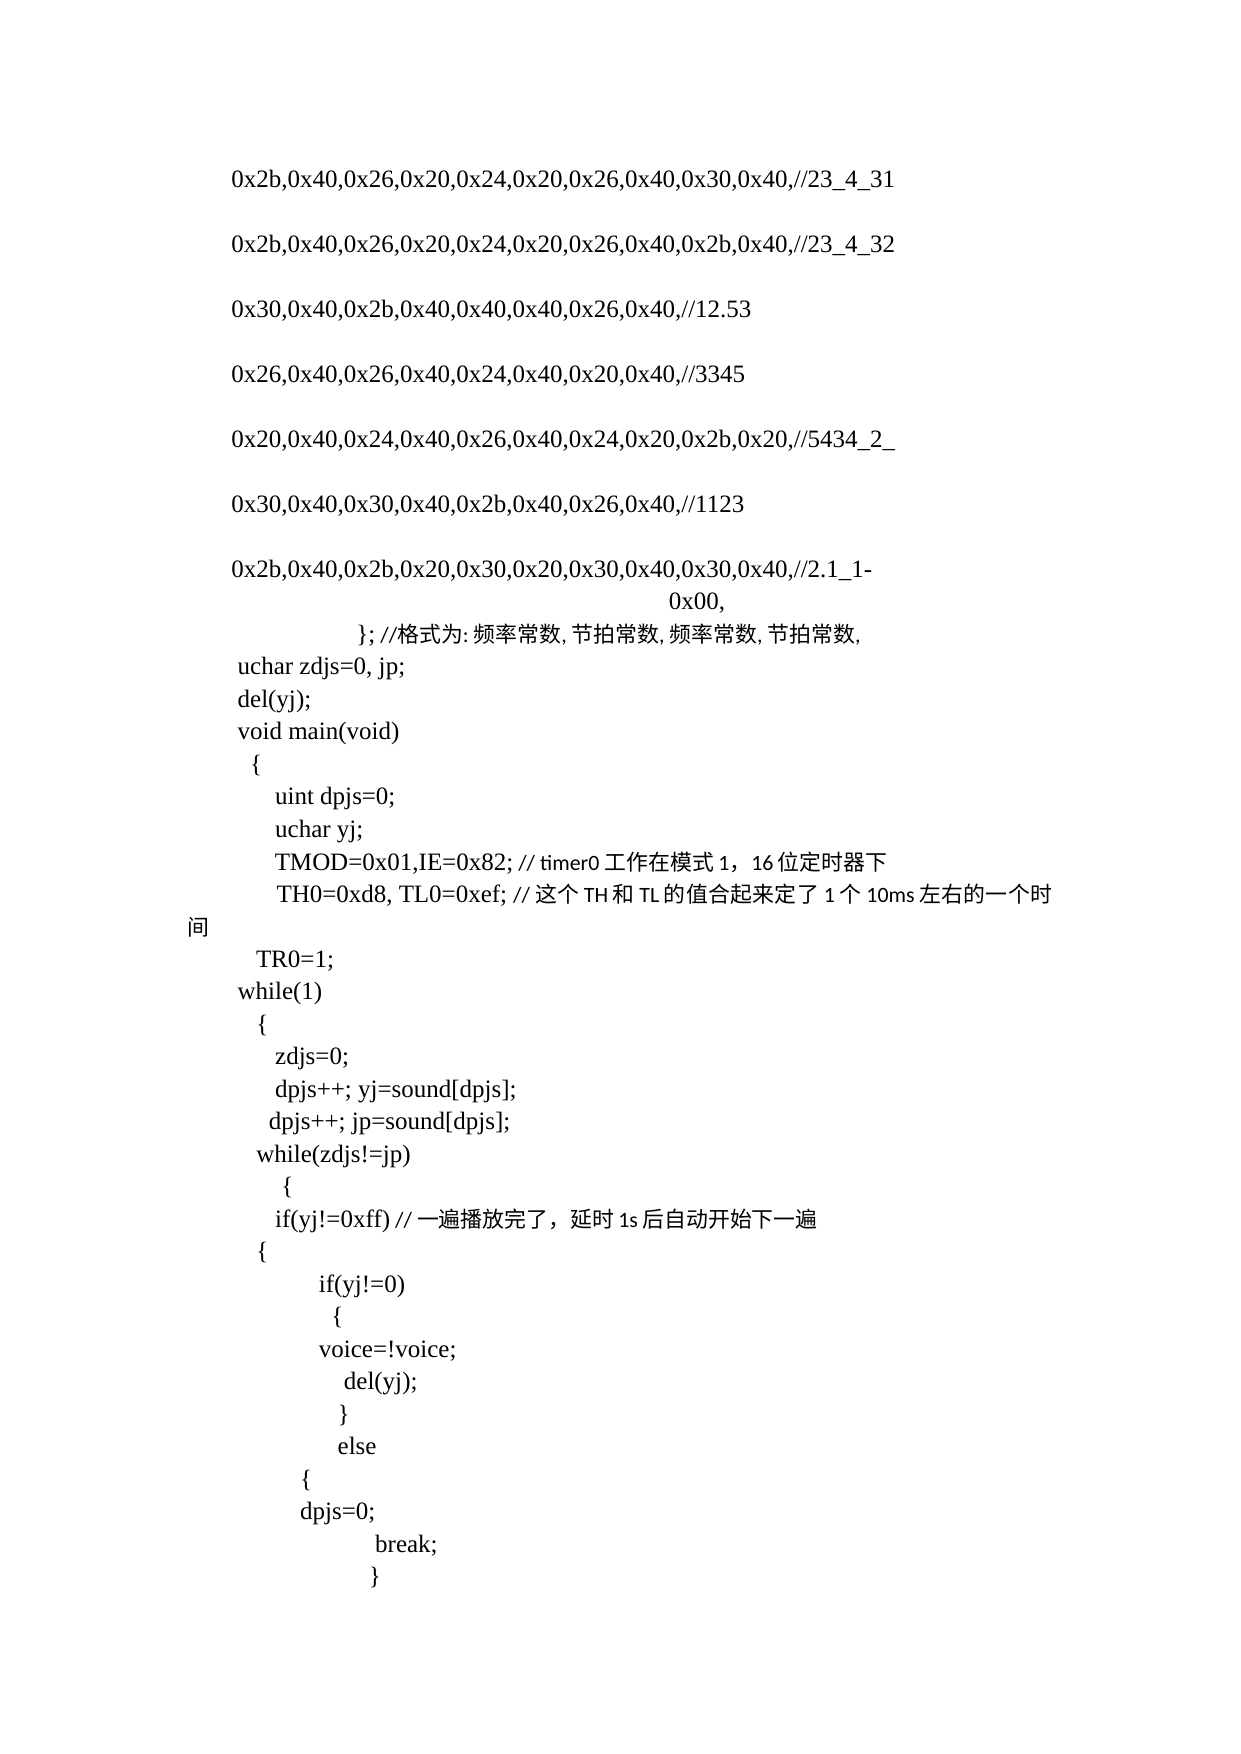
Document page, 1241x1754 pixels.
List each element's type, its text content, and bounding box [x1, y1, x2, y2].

text break; [187, 1527, 1053, 1559]
text dpjs++; jp=sound[dpjs]; [187, 1104, 1053, 1137]
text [187, 162, 1053, 194]
text { [187, 1462, 1053, 1494]
text }; //格式为: 频率常数, 节拍常数, 频率常数, 节拍常数, [187, 617, 1053, 649]
text { [187, 1169, 1053, 1202]
text TH0=0xd8, TL0=0xef; // 这个TH和TL的值合起来定了1个10ms左右的一个时间 [187, 877, 1053, 942]
text 0x00, [187, 584, 1053, 617]
text } [187, 1397, 1053, 1429]
text voice=!voice; [187, 1332, 1053, 1364]
text if(yj!=0xff) // 一遍播放完了，延时1s后自动开始下一遍 [187, 1202, 1053, 1234]
text } [187, 1559, 1053, 1592]
text void main(void) [187, 714, 1053, 747]
text if(yj!=0) [187, 1267, 1053, 1299]
text 0x2b,0x40,0x26,0x20,0x24,0x20,0x26,0x40,0x2b,0x40,//23_4_32 [187, 194, 1053, 259]
text 0x20,0x40,0x24,0x40,0x26,0x40,0x24,0x20,0x2b,0x20,//5434_2_ [187, 389, 1053, 454]
text { [187, 1007, 1053, 1039]
text while(1) [187, 974, 1053, 1007]
text while(zdjs!=jp) [187, 1137, 1053, 1169]
text 0x30,0x40,0x2b,0x40,0x40,0x40,0x26,0x40,//12.53 [187, 259, 1053, 324]
text { [187, 1299, 1053, 1332]
text { [187, 747, 1053, 779]
text { [187, 1234, 1053, 1267]
text TMOD=0x01,IE=0x82; // timer0 工作在模式1，16位定时器下 [187, 844, 1053, 877]
text del(yj); [187, 1364, 1053, 1397]
text zdjs=0; [187, 1039, 1053, 1072]
text 0x30,0x40,0x30,0x40,0x2b,0x40,0x26,0x40,//1123 [187, 454, 1053, 519]
text 0x26,0x40,0x26,0x40,0x24,0x40,0x20,0x40,//3345 [187, 324, 1053, 389]
text uint dpjs=0; [187, 779, 1053, 812]
text else [187, 1429, 1053, 1462]
text 0x2b,0x40,0x2b,0x20,0x30,0x20,0x30,0x40,0x30,0x40,//2.1_1- [187, 519, 1053, 584]
text uchar zdjs=0, jp; [187, 649, 1053, 682]
text dpjs=0; [187, 1494, 1053, 1527]
text del(yj); [187, 682, 1053, 714]
text uchar yj; [187, 812, 1053, 844]
text dpjs++; yj=sound[dpjs]; [187, 1072, 1053, 1104]
text TR0=1; [187, 942, 1053, 974]
